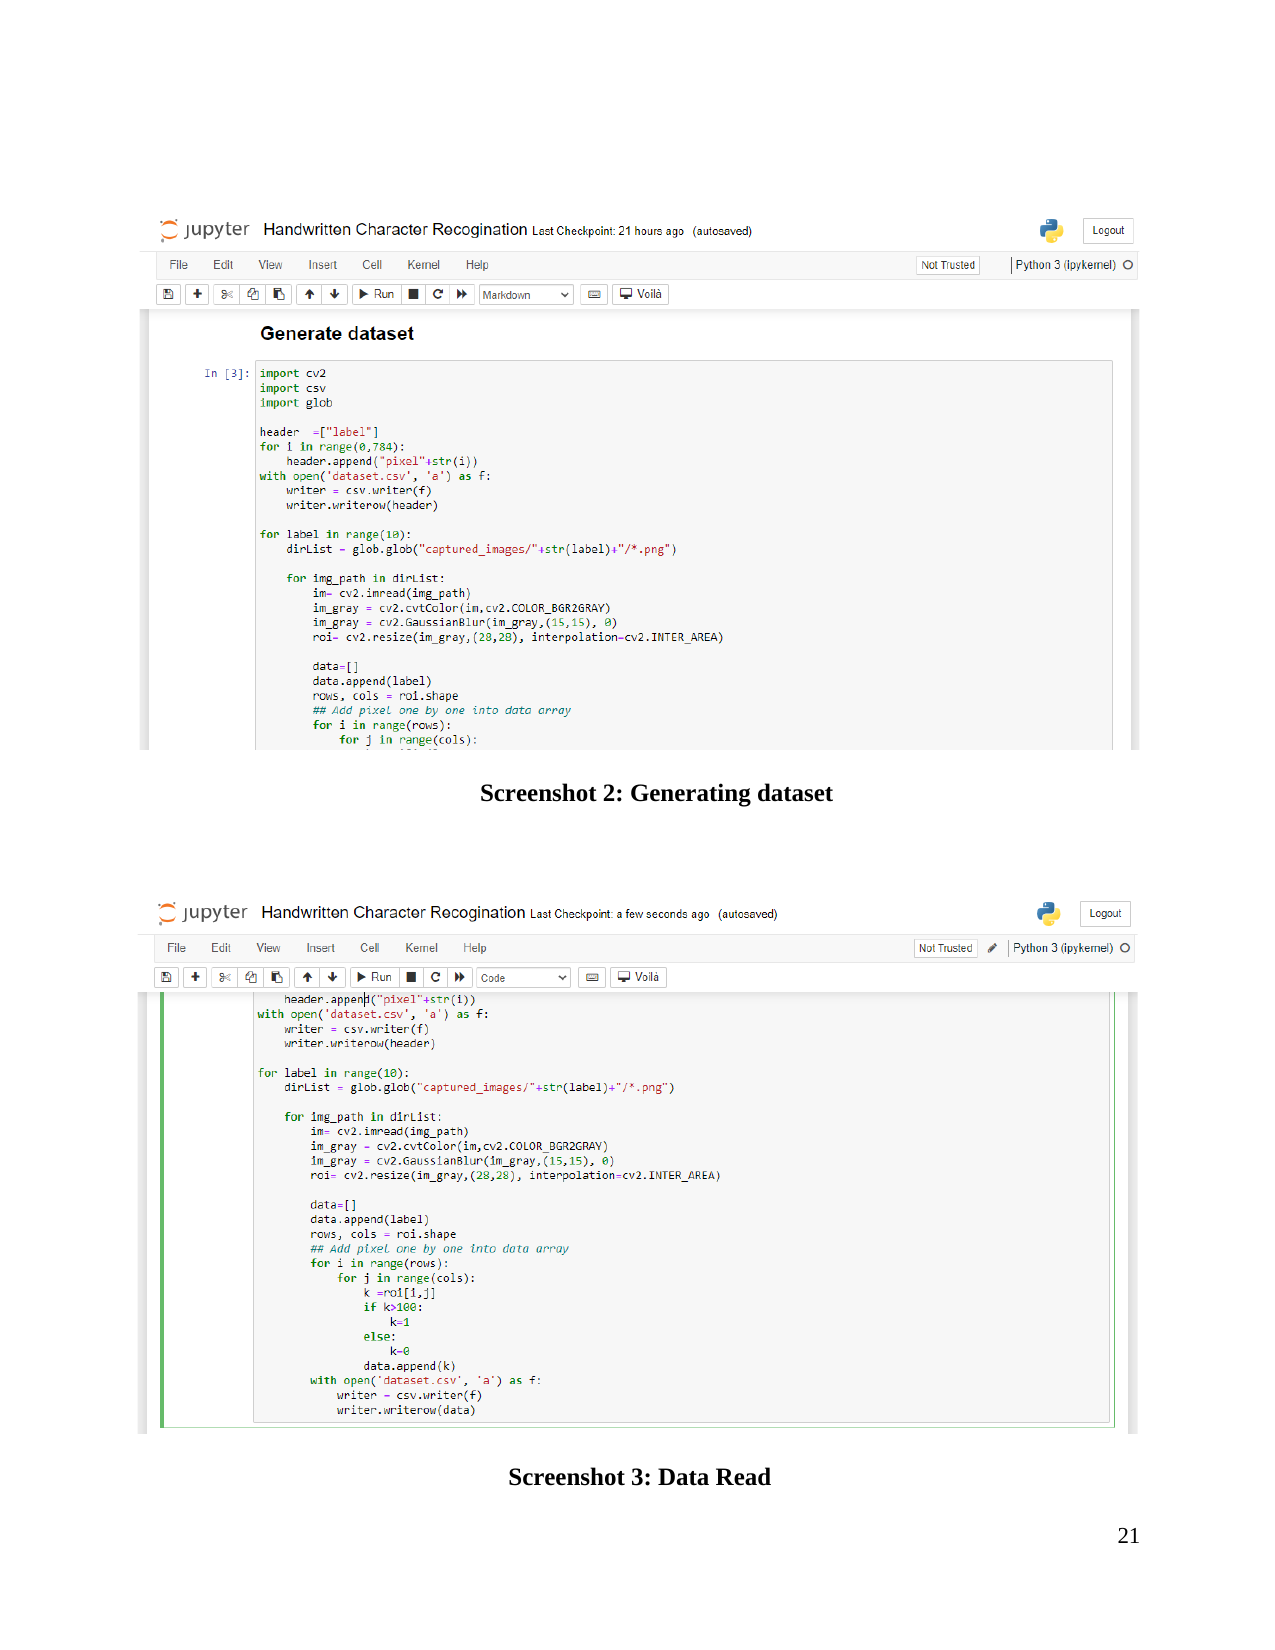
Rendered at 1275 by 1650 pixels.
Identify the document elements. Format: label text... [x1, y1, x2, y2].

picture [137, 896, 1138, 1434]
text Screenshot 2: Generating dataset [189, 778, 1123, 807]
text Screenshot 3: Data Read [139, 1462, 1140, 1491]
picture [139, 213, 1140, 750]
